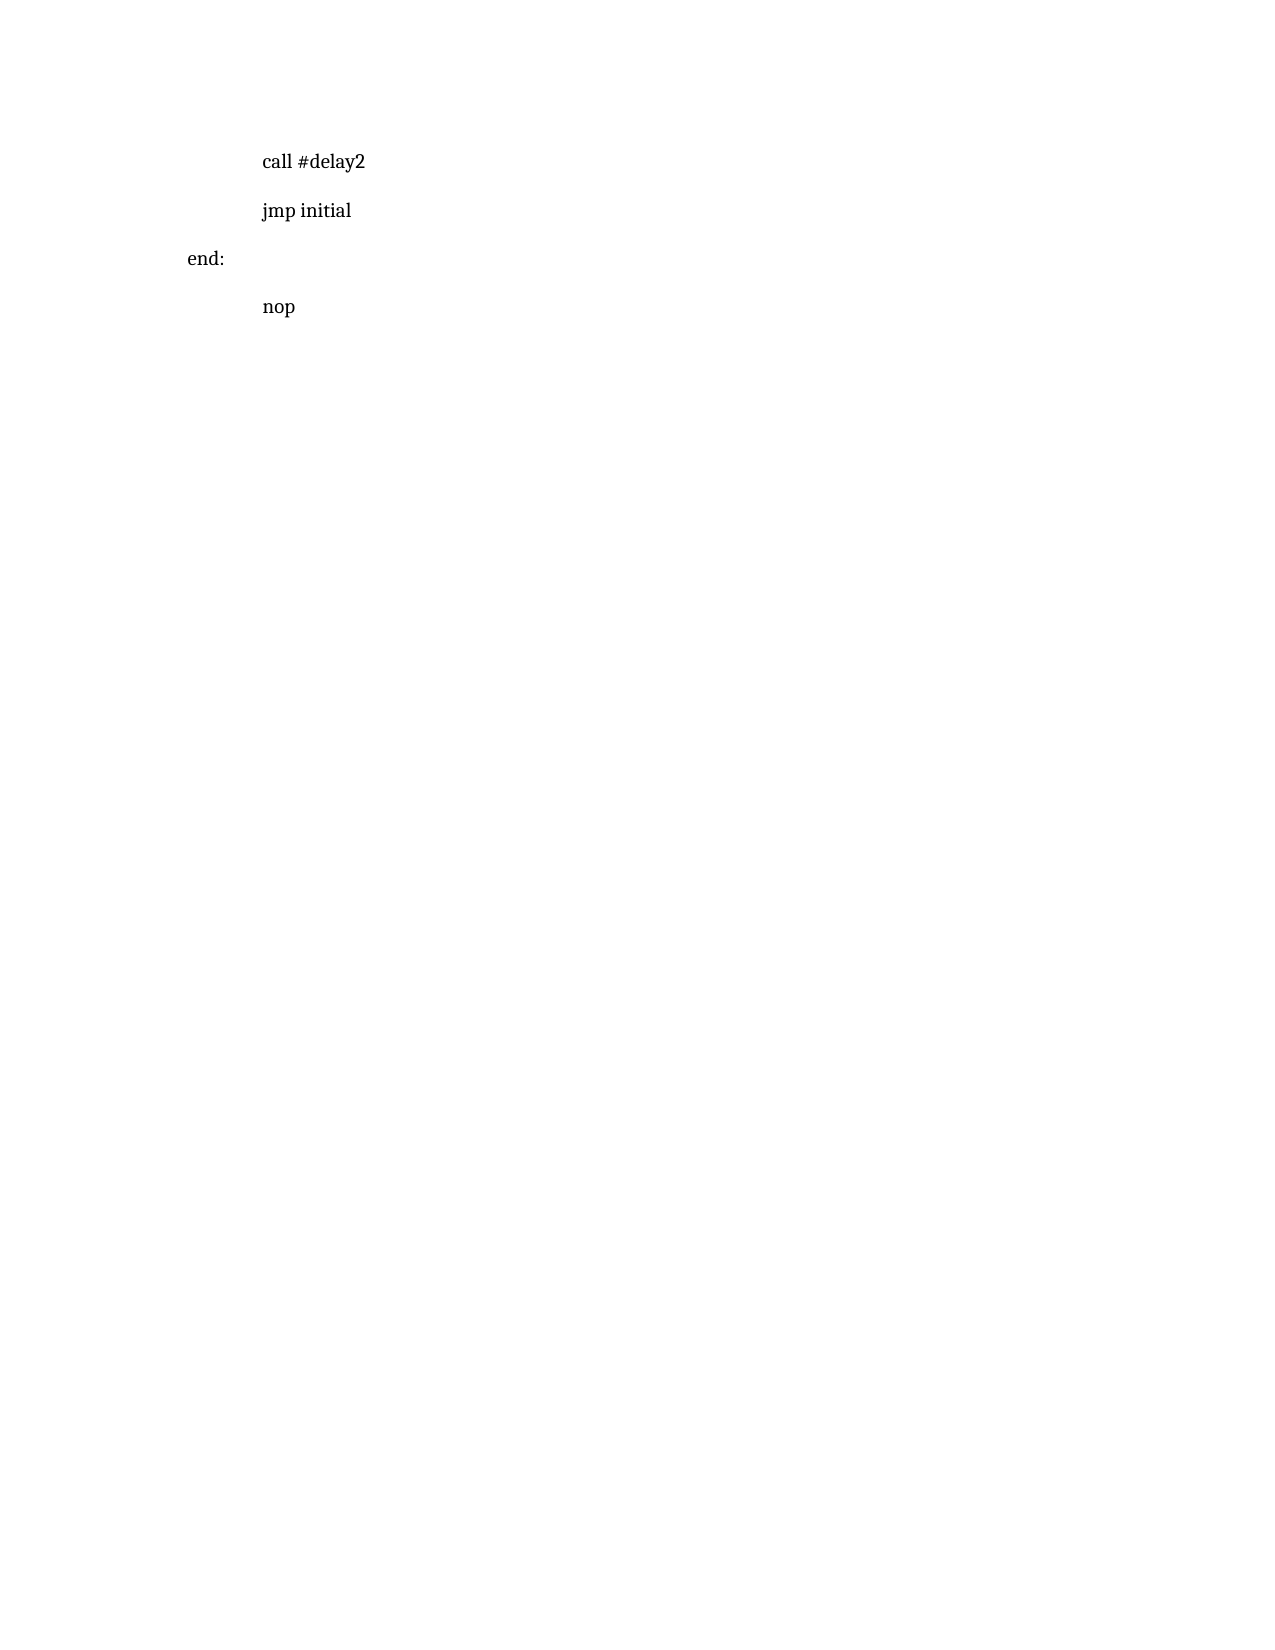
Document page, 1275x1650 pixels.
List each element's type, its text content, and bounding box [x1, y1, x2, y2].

text call #delay2 [187, 150, 1087, 174]
text end: [187, 247, 1087, 271]
text jmp initial [187, 198, 1087, 222]
text nop [187, 295, 1087, 319]
